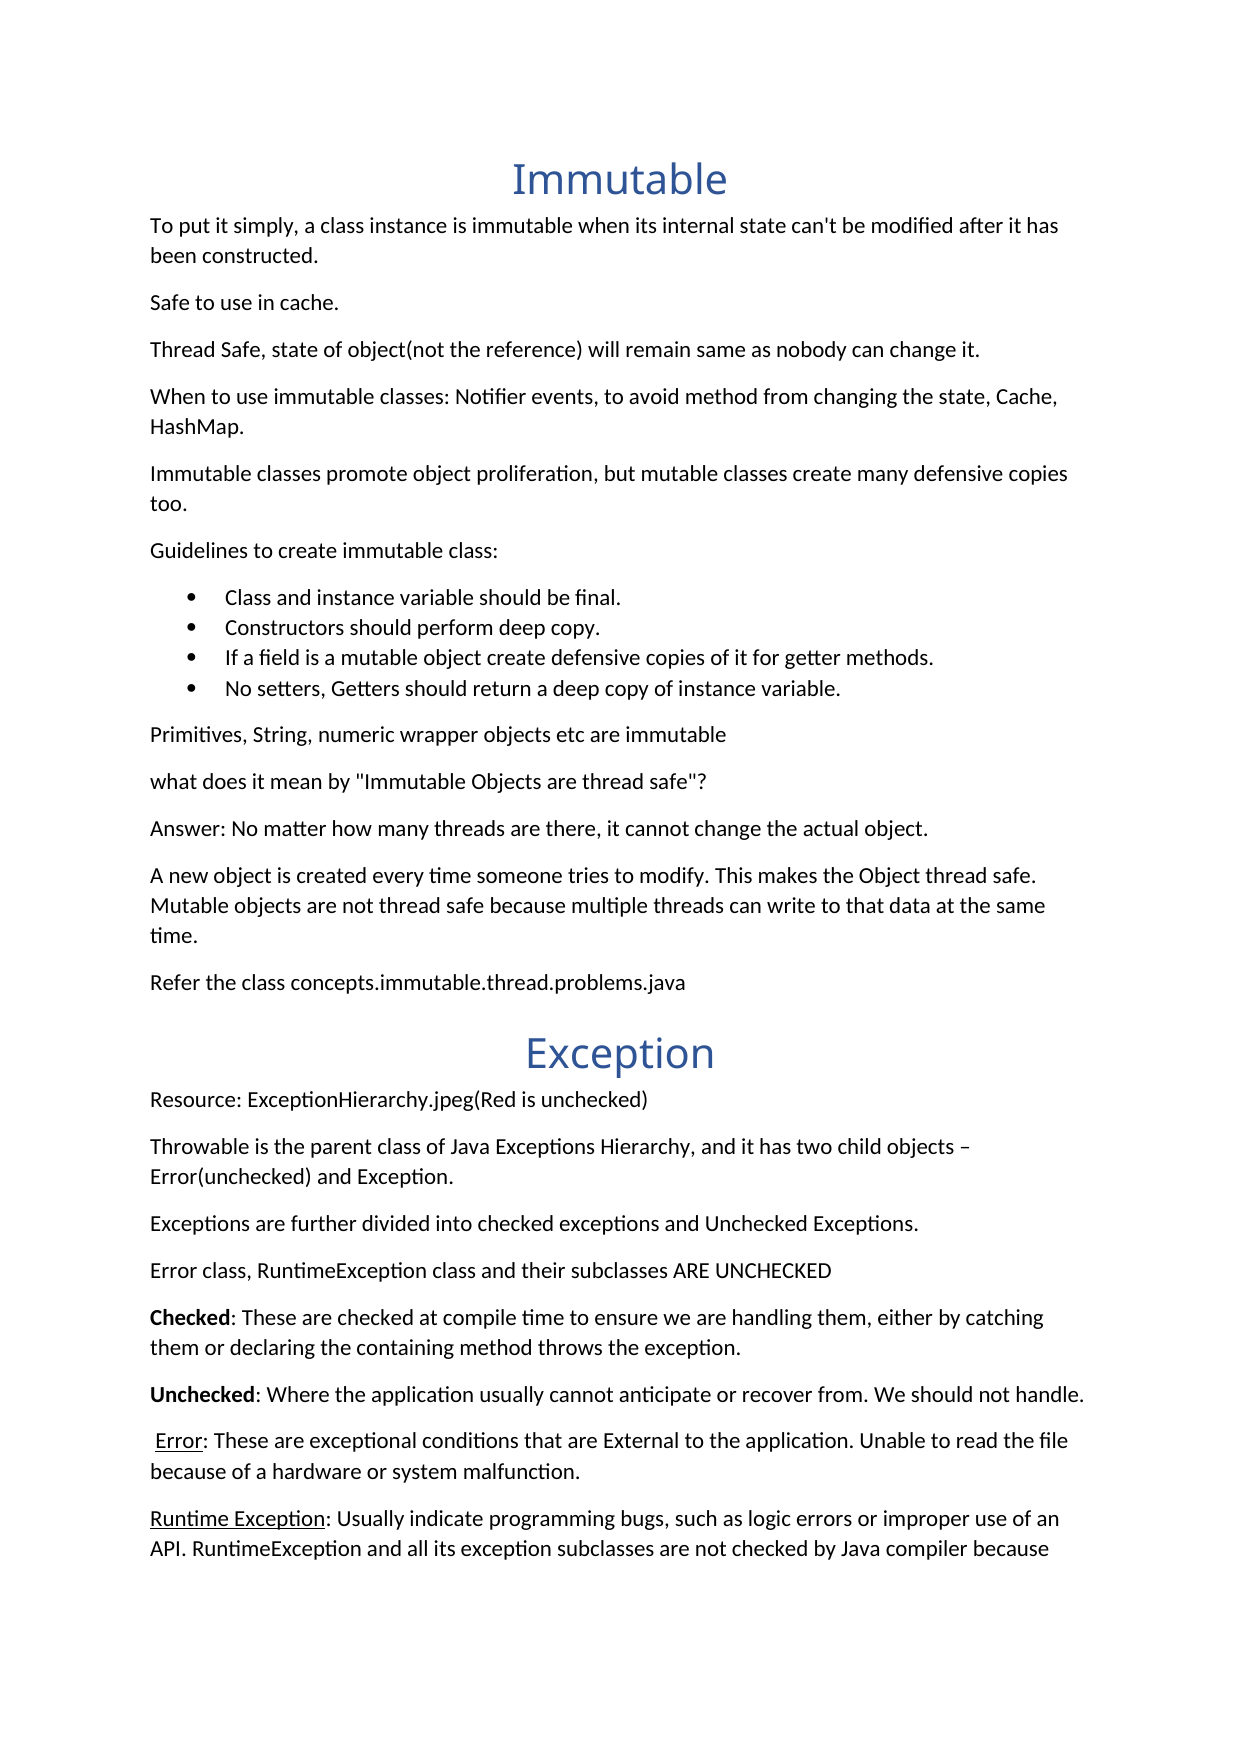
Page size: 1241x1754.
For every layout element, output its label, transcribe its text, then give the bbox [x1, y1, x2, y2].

text Safe to use in cache. [150, 288, 1090, 316]
text Guidelines to create immutable class: [150, 536, 1090, 564]
text Primitives, String, numeric wrapper objects etc are immutable [150, 721, 1090, 749]
text Thread Safe, state of object(not the reference) will remain same as nobody can change it. [150, 335, 1090, 363]
text Checked: These are checked at compile time to ensure we are handling them, either by catching them or declaring the containing method throws the exception. [150, 1303, 1090, 1361]
text Answer: No matter how many threads are there, it cannot change the actual object. [150, 814, 1090, 842]
subtitle Exception [150, 1024, 1090, 1081]
text Error: These are exceptional conditions that are External to the application. Unable to read the file because of a hardware or system malfunction. [150, 1427, 1090, 1485]
text Immutable classes promote object proliferation, but mutable classes create many defensive copies too. [150, 459, 1090, 517]
text Unchecked: Where the application usually cannot anticipate or recover from. We should not handle. [150, 1380, 1090, 1408]
text A new object is created every time someone tries to modify. This makes the Object thread safe. Mutable objects are not thread safe because multiple threads can write to that data at the same time. [150, 861, 1090, 950]
text To put it simply, a class instance is immutable when its internal state can't be modified after it has been constructed. [150, 211, 1090, 269]
list Constructors should perform deep copy. [187, 613, 1090, 641]
text Exceptions are further divided into checked exceptions and Unchecked Exceptions. [150, 1209, 1090, 1237]
text When to use immutable classes: Notifier events, to avoid method from changing the state, Cache, HashMap. [150, 382, 1090, 440]
text Error class, RuntimeException class and their subclasses ARE UNCHECKED [150, 1256, 1090, 1284]
list No setters, Getters should return a deep copy of instance variable. [187, 674, 1090, 702]
list Class and instance variable should be final. [187, 583, 1090, 611]
text what does it mean by "Immutable Objects are thread safe"? [150, 767, 1090, 796]
text Throwable is the parent class of Java Exceptions Hierarchy, and it has two child objects – Error(unchecked) and Exception. [150, 1132, 1090, 1190]
subtitle Immutable [150, 150, 1090, 207]
list If a field is a mutable object create defensive copies of it for getter methods. [187, 643, 1090, 672]
text Refer the class concepts.immutable.thread.problems.java [150, 968, 1090, 997]
text Resource: ExceptionHierarchy.jpeg(Red is unchecked) [150, 1085, 1090, 1113]
